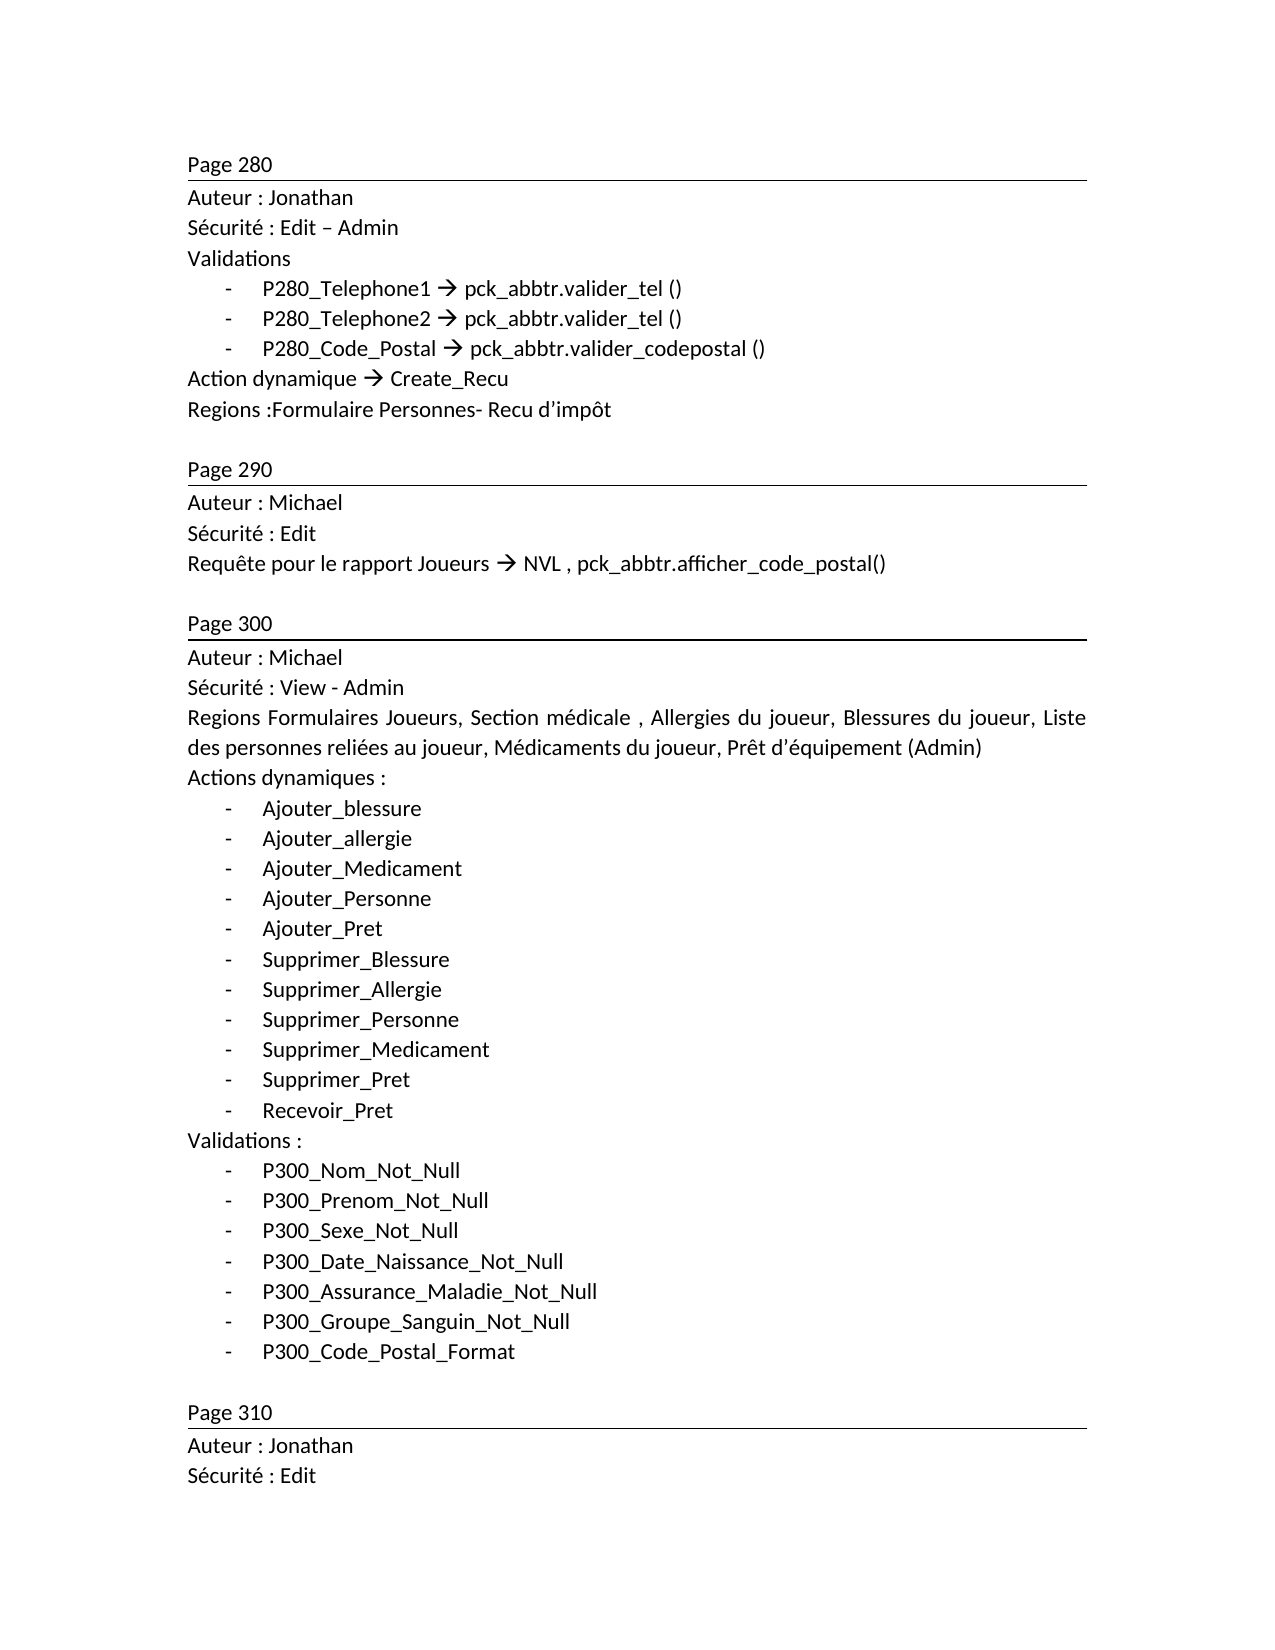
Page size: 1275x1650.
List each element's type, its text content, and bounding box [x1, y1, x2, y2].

list Ajouter_Medicament [225, 854, 1087, 882]
text Validations : [187, 1126, 1087, 1154]
list Ajouter_blessure [225, 794, 1087, 822]
list P280_Telephone1 pck_abbtr.valider_tel () [225, 274, 1087, 302]
text Sécurité : Edit – Admin [187, 213, 1087, 242]
list Supprimer_Blessure [225, 945, 1087, 973]
text Sécurité : Edit [187, 519, 1087, 547]
list P300_Prenom_Not_Null [225, 1186, 1087, 1214]
list Ajouter_Pret [225, 914, 1087, 943]
list Supprimer_Allergie [225, 975, 1087, 1003]
list Recevoir_Pret [225, 1096, 1087, 1124]
list Ajouter_allergie [225, 824, 1087, 852]
text Page 300 [187, 609, 1087, 641]
list Supprimer_Personne [225, 1005, 1087, 1033]
text Sécurité : Edit [187, 1461, 1087, 1489]
list P300_Groupe_Sanguin_Not_Null [225, 1307, 1087, 1335]
list P280_Code_Postal pck_abbtr.valider_codepostal () [225, 334, 1087, 362]
text Action dynamique Create_Recu [187, 364, 1087, 393]
list P300_Code_Postal_Format [225, 1337, 1087, 1366]
text Page 290 [187, 455, 1087, 486]
list Supprimer_Medicament [225, 1035, 1087, 1063]
list Supprimer_Pret [225, 1066, 1087, 1094]
list P300_Sexe_Not_Null [225, 1217, 1087, 1245]
text Auteur : Michael [187, 488, 1087, 517]
text Regions :Formulaire Personnes- Recu d’impôt [187, 395, 1087, 423]
text Actions dynamiques : [187, 763, 1087, 792]
text Regions Formulaires Joueurs, Section médicale , Allergies du joueur, Blessures du joueur, Liste des personnes reliées au joueur, Médicaments du joueur, Prêt d’équipement (Admin) [187, 703, 1087, 761]
text Validations [187, 244, 1087, 272]
list P300_Nom_Not_Null [225, 1156, 1087, 1184]
text Page 280 [187, 150, 1087, 181]
list Ajouter_Personne [225, 884, 1087, 912]
list P300_Assurance_Maladie_Not_Null [225, 1277, 1087, 1305]
text Page 310 [187, 1398, 1087, 1429]
text Sécurité : View - Admin [187, 673, 1087, 701]
list P280_Telephone2 pck_abbtr.valider_tel () [225, 304, 1087, 332]
text Auteur : Michael [187, 643, 1087, 671]
list P300_Date_Naissance_Not_Null [225, 1247, 1087, 1275]
text Auteur : Jonathan [187, 1431, 1087, 1459]
text Requête pour le rapport Joueurs NVL , pck_abbtr.afficher_code_postal() [187, 549, 1087, 577]
text Auteur : Jonathan [187, 183, 1087, 211]
